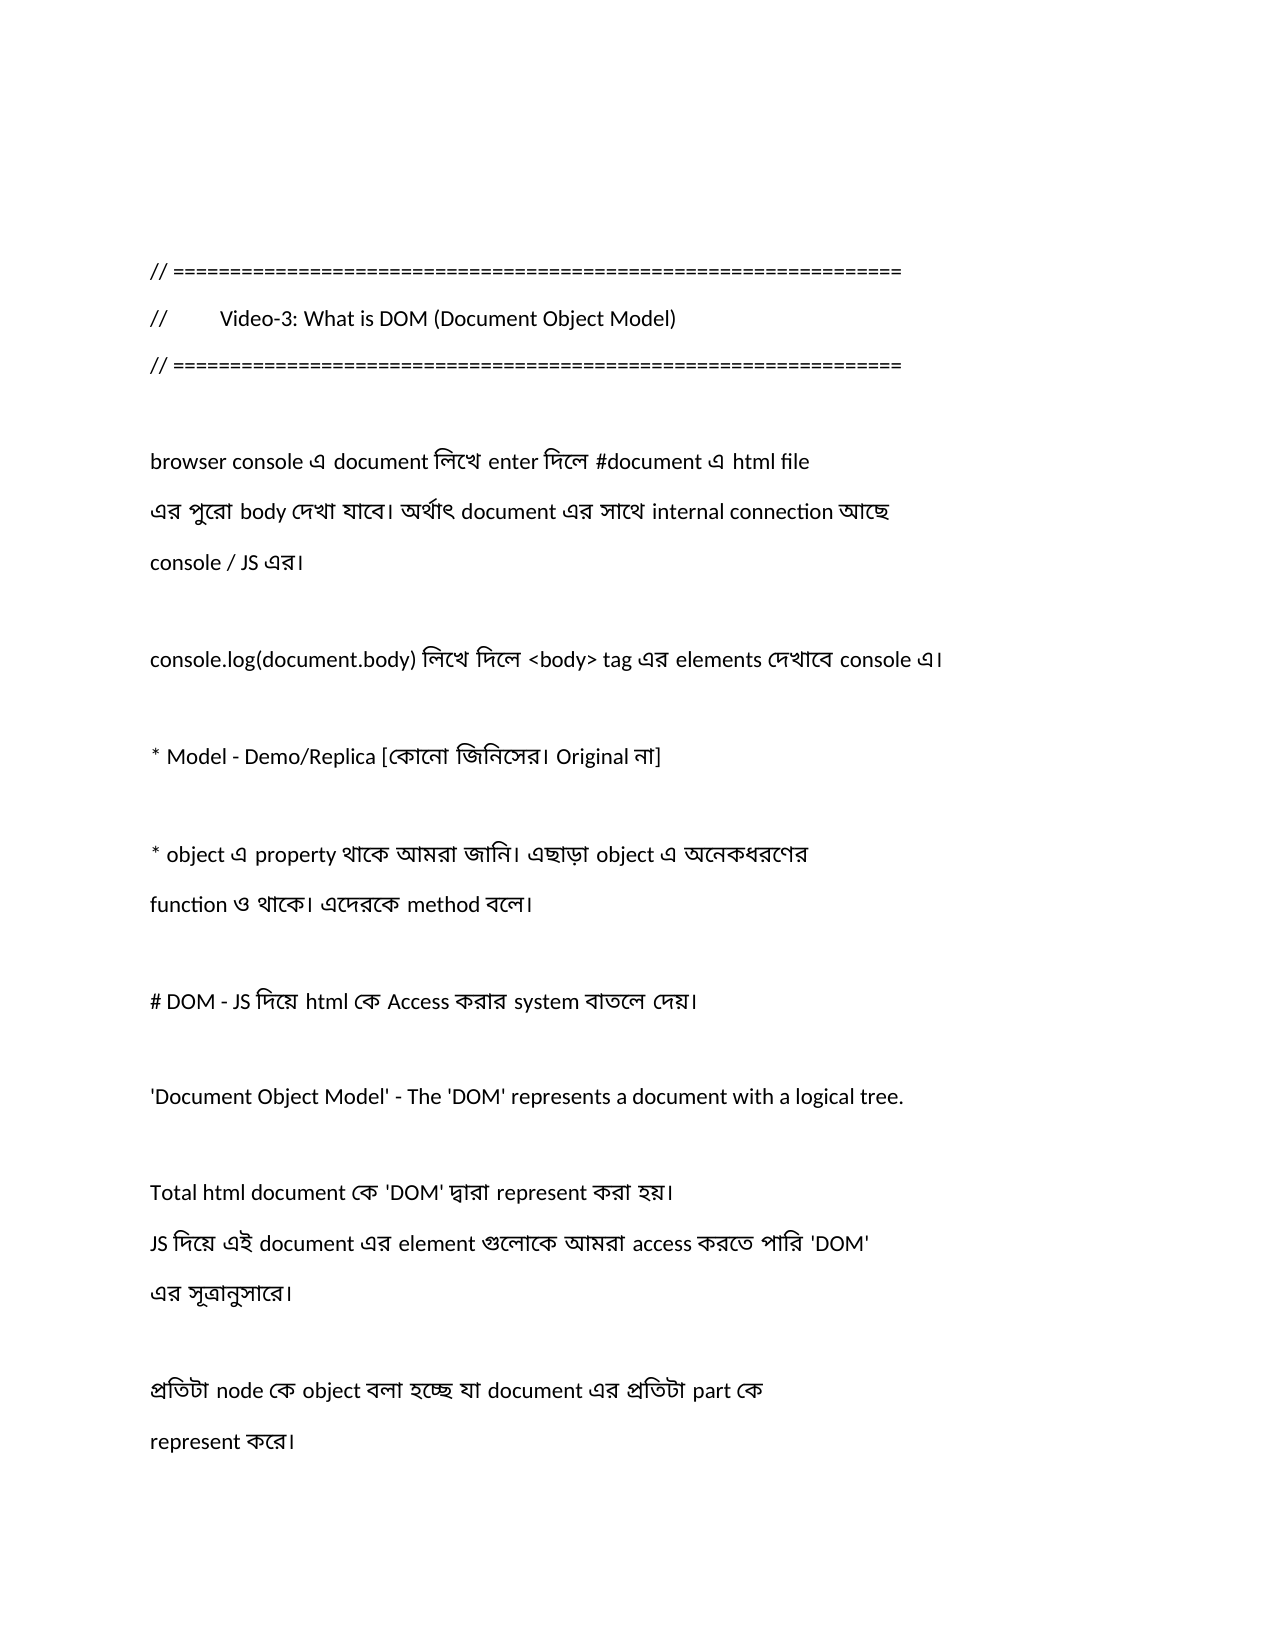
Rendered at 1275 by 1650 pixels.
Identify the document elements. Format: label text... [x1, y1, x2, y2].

text console / JS এর। [150, 546, 1125, 577]
text // ================================================================ [150, 257, 1125, 285]
text 'Document Object Model' - The 'DOM' represents a document with a logical tree. [150, 1082, 1125, 1111]
text এর পুরো body দেখা যাবে। অর্থাৎ document এর সাথে internal connection আছে [150, 495, 1125, 526]
text * Model - Demo/Replica [কোনো জিনিসের। Original না] [150, 740, 1125, 771]
text Total html document কে 'DOM' দ্বারা represent করা হয়। [150, 1176, 1125, 1207]
text # DOM - JS দিয়ে html কে Access করার system বাতলে দেয়। [150, 985, 1125, 1016]
text JS দিয়ে এই document এর element গুলোকে আমরা access করতে পারি 'DOM' [150, 1227, 1125, 1258]
text // ================================================================ [150, 351, 1125, 379]
text এর সূত্রানুসারে। [150, 1277, 1125, 1308]
text represent করে। [150, 1425, 1125, 1456]
text console.log(document.body) লিখে দিলে <body> tag এর elements দেখাবে console এ। [150, 643, 1125, 674]
text প্রতিটা node কে object বলা হচ্ছে যা document এর প্রতিটা part কে [150, 1374, 1125, 1406]
text * object এ property থাকে আমরা জানি। এছাড়া object এ অনেকধরণের [150, 837, 1125, 869]
text browser console এ document লিখে enter দিলে #document এ html file [150, 445, 1125, 476]
text function ও থাকে। এদেরকে method বলে। [150, 888, 1125, 919]
text // Video-3: What is DOM (Document Object Model) [150, 304, 1125, 332]
